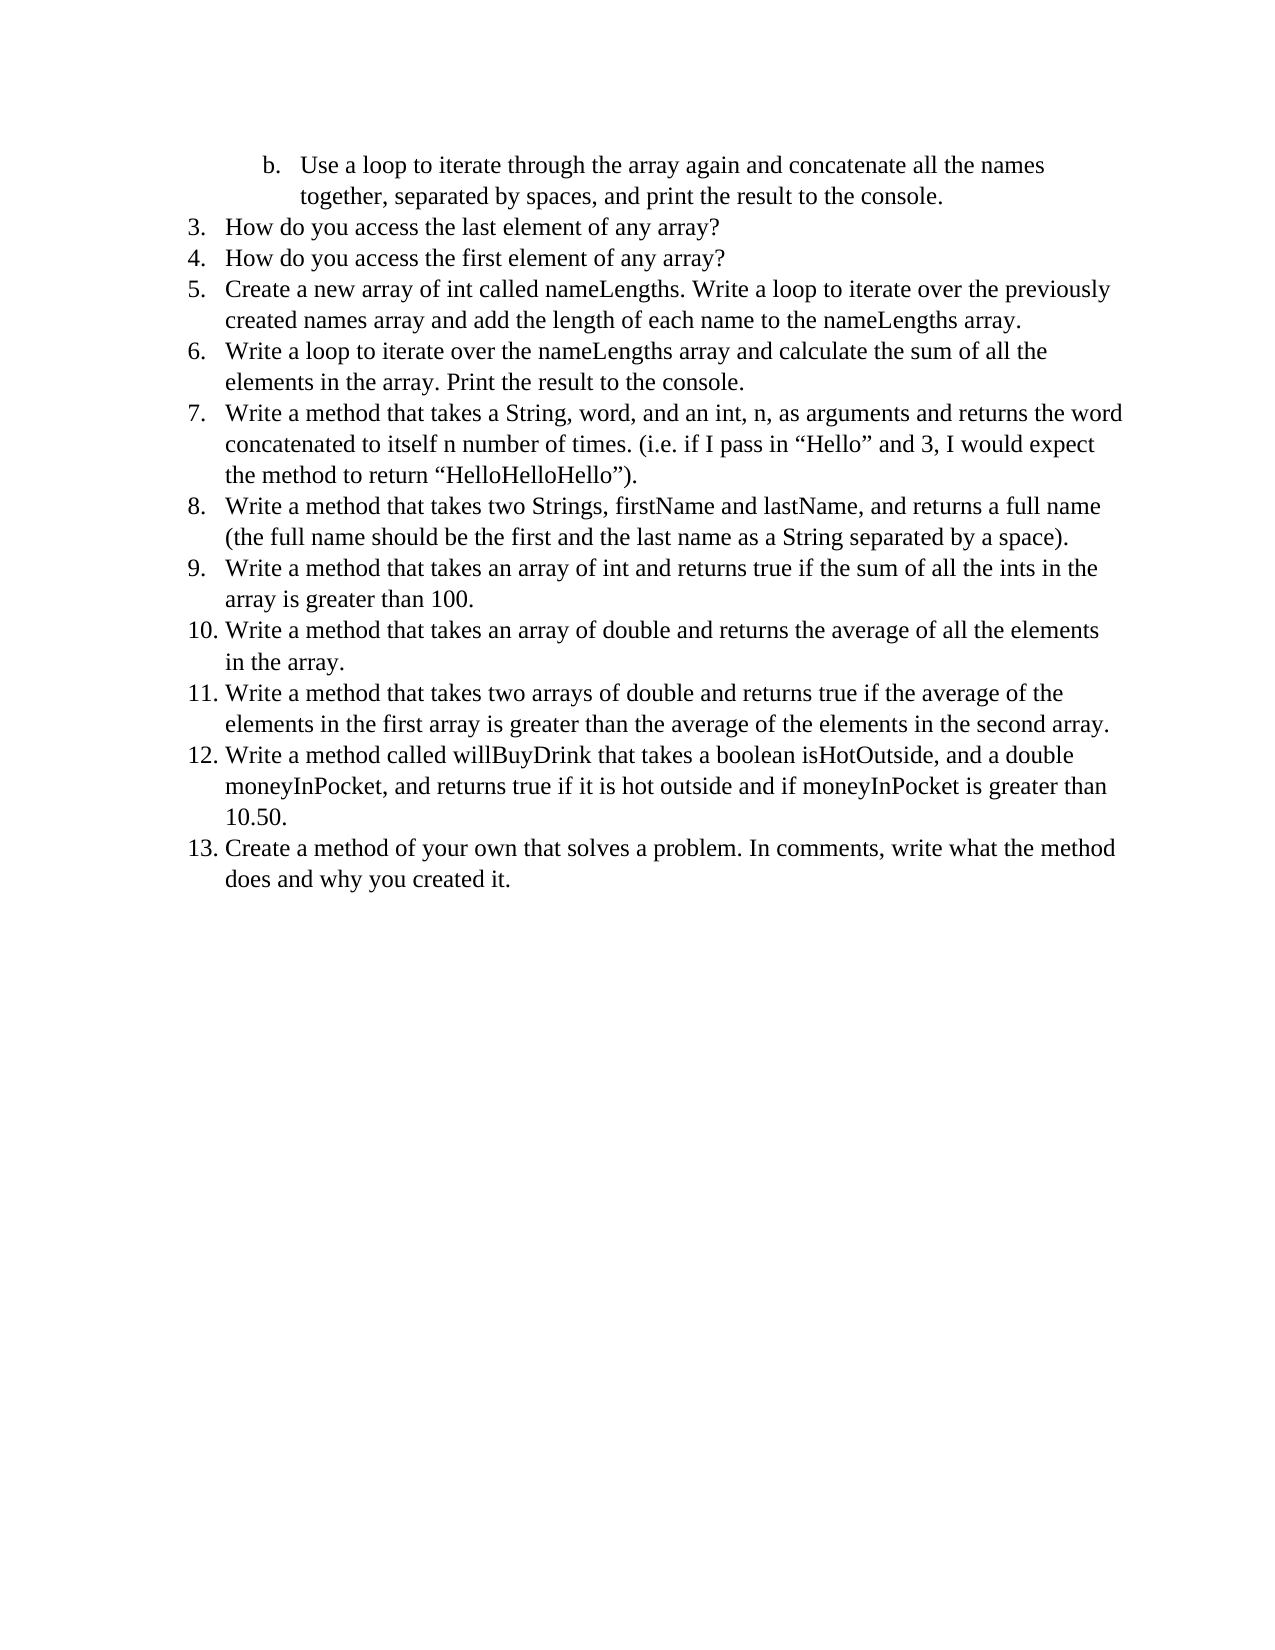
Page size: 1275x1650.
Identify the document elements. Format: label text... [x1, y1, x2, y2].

list Write a loop to iterate over the nameLengths array and calculate the sum of all the elements in the array. Print the result to the console. [187, 336, 1125, 396]
list How do you access the first element of any array? [187, 243, 1125, 272]
list Write a method that takes two Strings, firstName and lastName, and returns a full name (the full name should be the first and the last name as a String separated by a space). [187, 491, 1125, 551]
list Write a method called willBuyDrink that takes a boolean isHotOutside, and a double moneyInPocket, and returns true if it is hot outside and if moneyInPocket is greater than 10.50. [187, 740, 1125, 831]
list Create a new array of int called nameLengths. Write a loop to iterate over the previously created names array and add the length of each name to the nameLengths array. [187, 274, 1125, 334]
list Create a method of your own that solves a problem. In comments, write what the method does and why you created it. [187, 833, 1125, 893]
list Write a method that takes a String, word, and an int, n, as arguments and returns the word concatenated to itself n number of times. (i.e. if I pass in “Hello” and 3, I would expect the method to return “HelloHelloHello”). [187, 398, 1125, 489]
list Write a method that takes an array of int and returns true if the sum of all the ints in the array is greater than 100. [187, 553, 1125, 613]
list Use a loop to iterate through the array again and concatenate all the names together, separated by spaces, and print the result to the console. [262, 150, 1125, 210]
list Write a method that takes two arrays of double and returns true if the average of the elements in the first array is greater than the average of the elements in the second array. [187, 678, 1125, 737]
list How do you access the last element of any array? [187, 212, 1125, 241]
list Write a method that takes an array of double and returns the average of all the elements in the array. [187, 616, 1125, 675]
